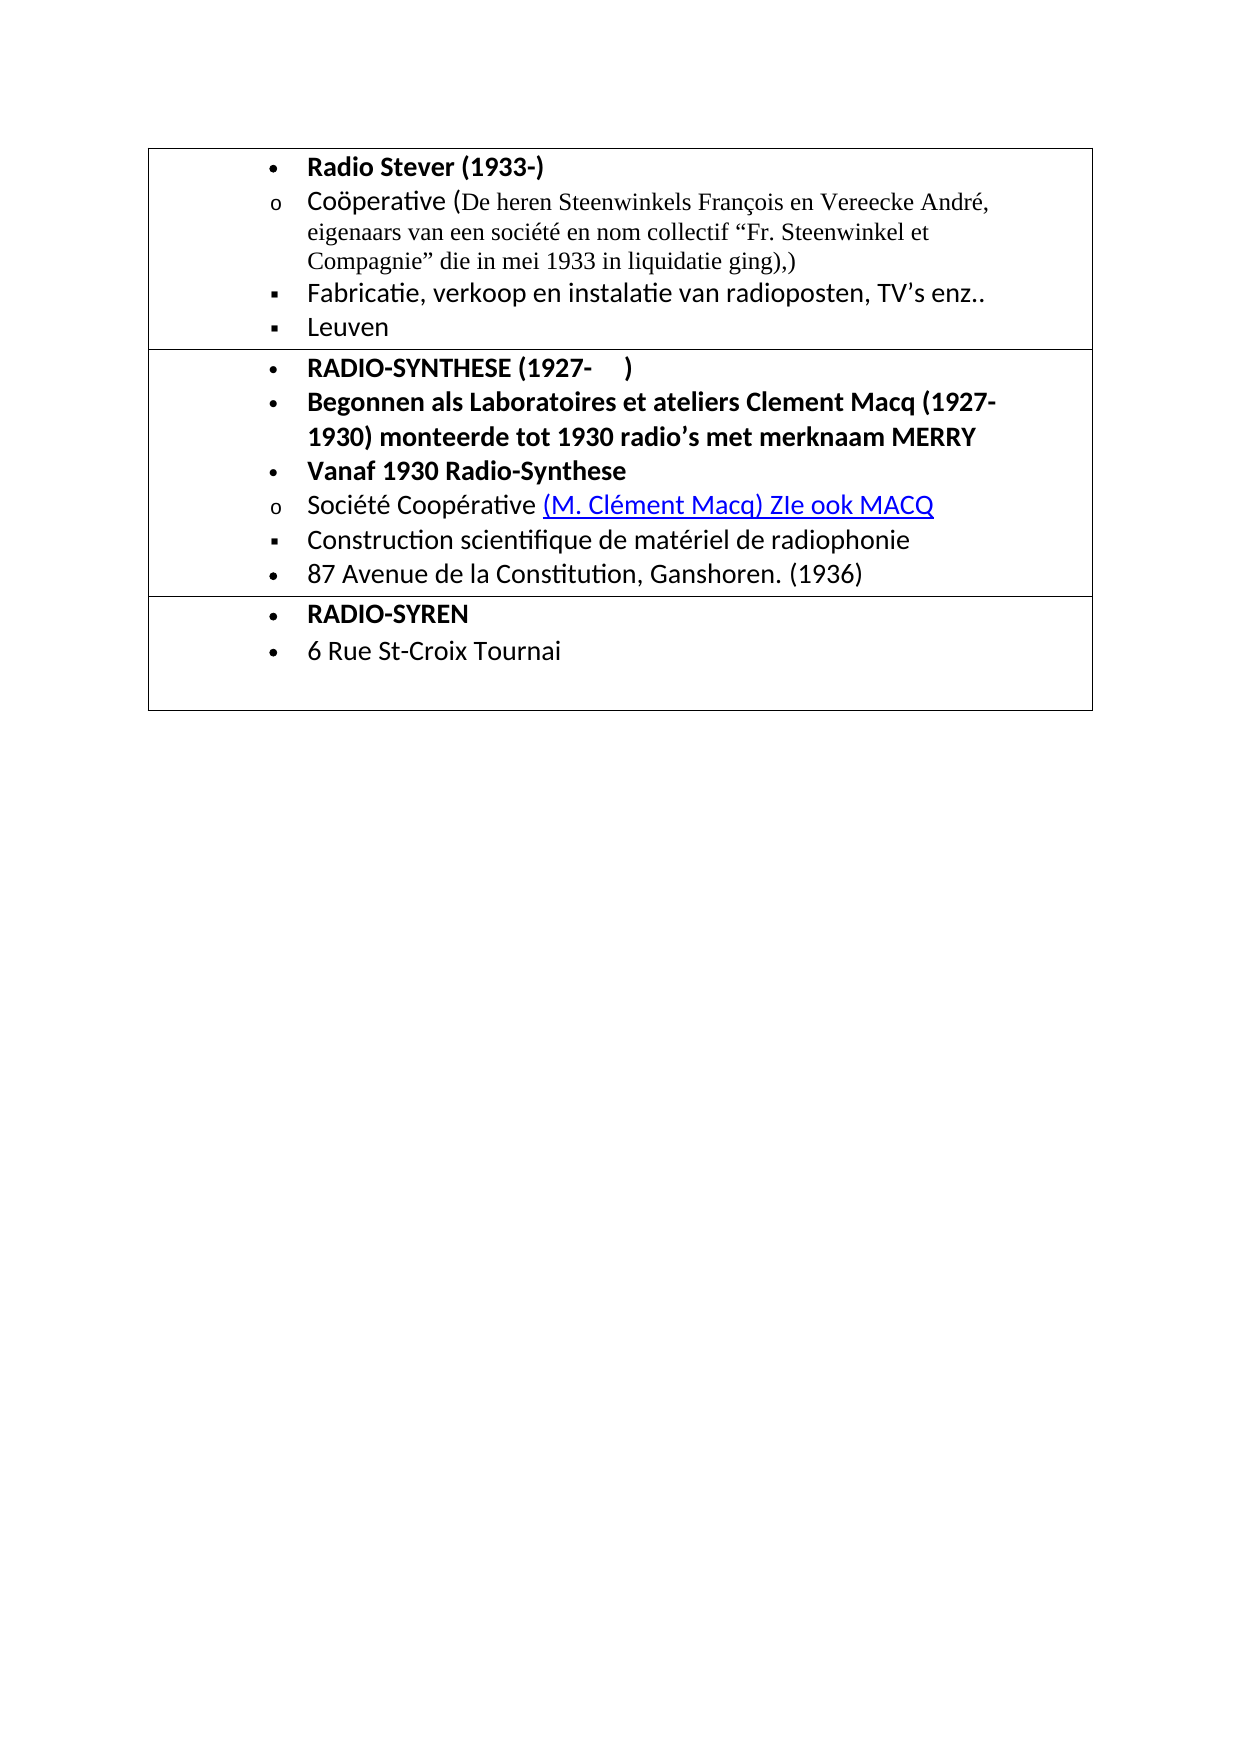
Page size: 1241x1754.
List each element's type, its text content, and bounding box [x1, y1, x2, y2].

table_cell Radio Stever (1933-) Coöperative (De heren Steenwinkels François en Vereecke André, eigenaars van een société en nom collectif “Fr. Steenwinkel et Compagnie” die in mei 1933 in liquidatie ging),) Fabricatie, verkoop en instalatie van radioposten, TV’s enz.. Leuven [149, 149, 1092, 349]
table_cell RADIO-SYNTHESE (1927- ) Begonnen als Laboratoires et ateliers Clement Macq (1927-1930) monteerde tot 1930 radio’s met merknaam MERRY Vanaf 1930 Radio-Synthese Société Coopérative (M. Clément Macq) ZIe ook MACQ Construction scientifique de matériel de radiophonie 87 Avenue de la Constitution, Ganshoren. (1936) [149, 350, 1092, 596]
table_cell RADIO-SYREN 6 Rue St-Croix Tournai [149, 597, 1092, 710]
